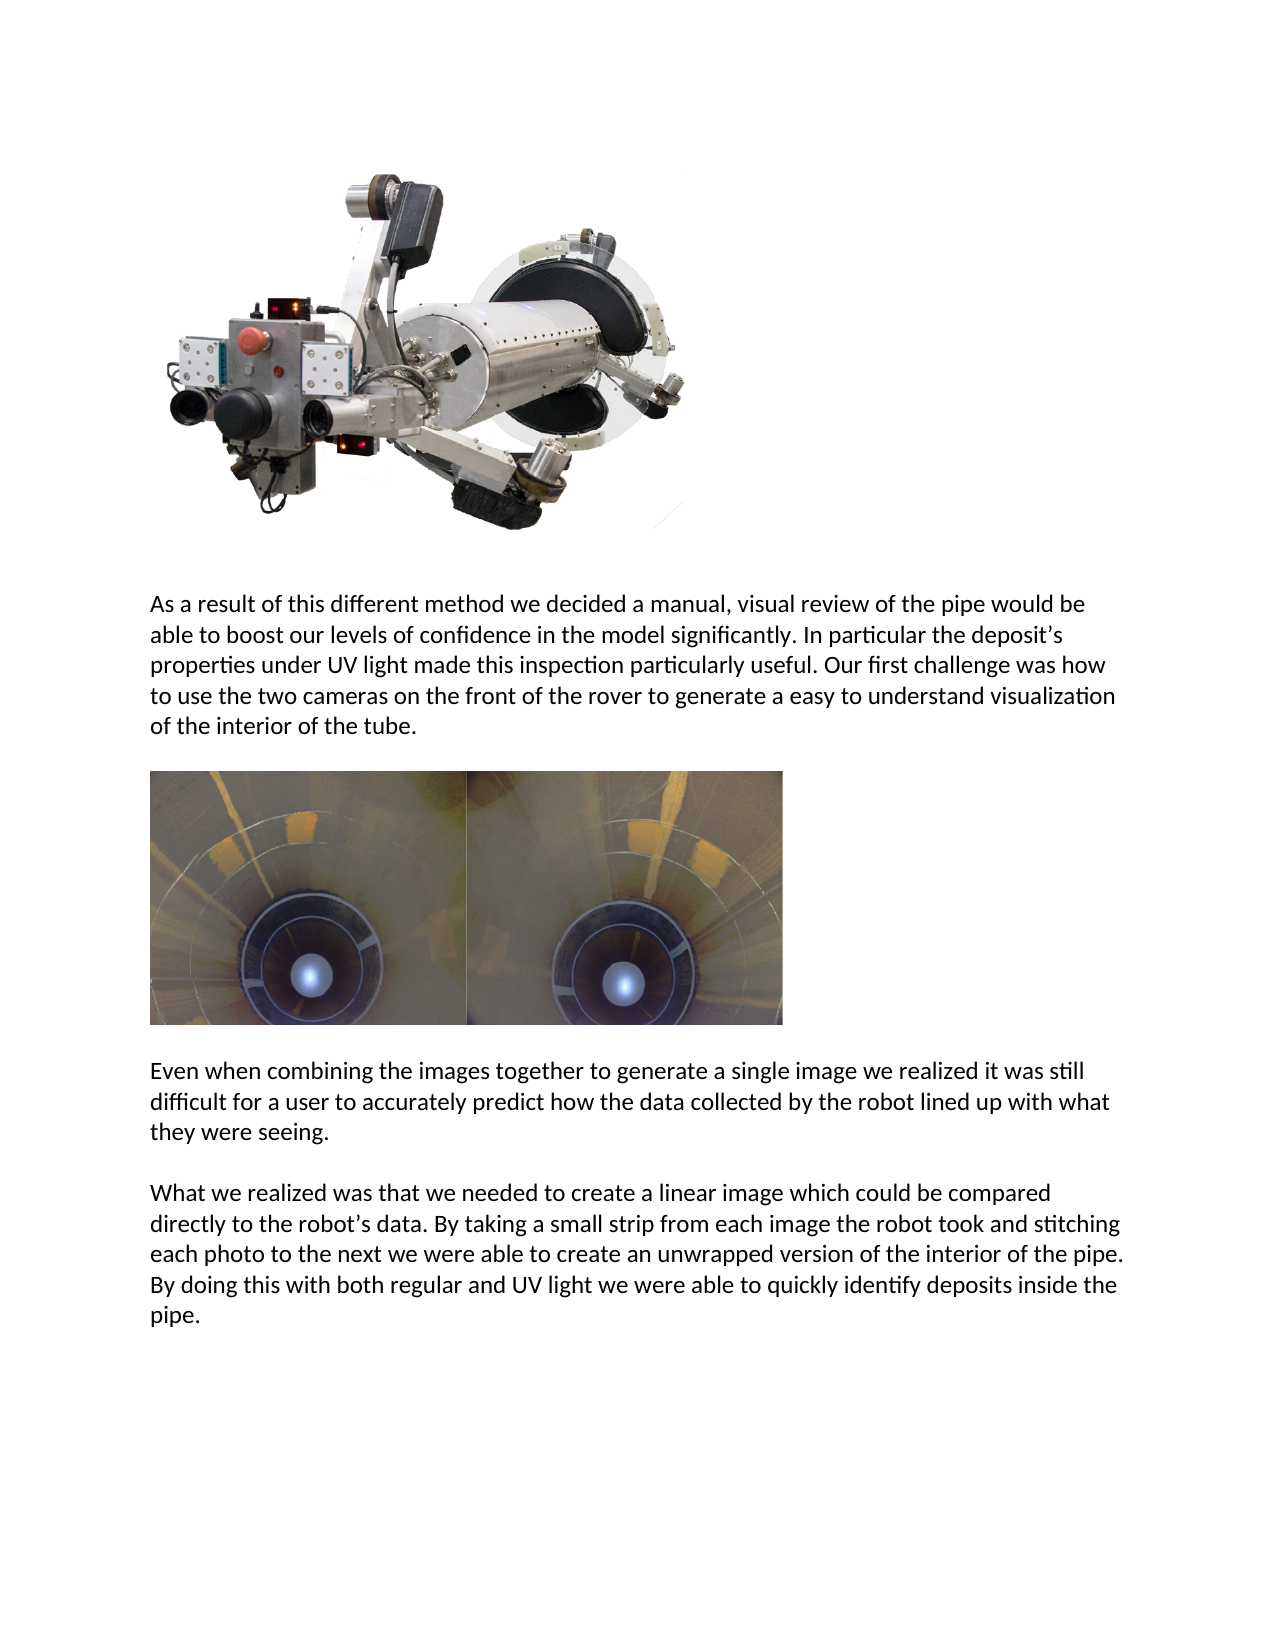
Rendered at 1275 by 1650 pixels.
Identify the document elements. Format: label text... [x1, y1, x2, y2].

picture [150, 150, 695, 558]
picture [150, 771, 783, 1025]
text As a result of this different method we decided a manual, visual review of the pipe would be able to boost our levels of confidence in the model significantly. In particular the deposit’s properties under UV light made this inspection particularly useful. Our first challenge was how to use the two cameras on the front of the rover to generate a easy to understand visualization of the interior of the tube. [150, 588, 1125, 741]
text What we realized was that we needed to create a linear image which could be compared directly to the robot’s data. By taking a small strip from each image the robot took and stitching each photo to the next we were able to create an unwrapped version of the interior of the pipe. By doing this with both regular and UV light we were able to quickly identify deposits inside the pipe. [150, 1177, 1125, 1330]
text Even when combining the images together to generate a single image we realized it was still difficult for a user to accurately predict how the data collected by the robot lined up with what they were seeing. [150, 1055, 1125, 1147]
